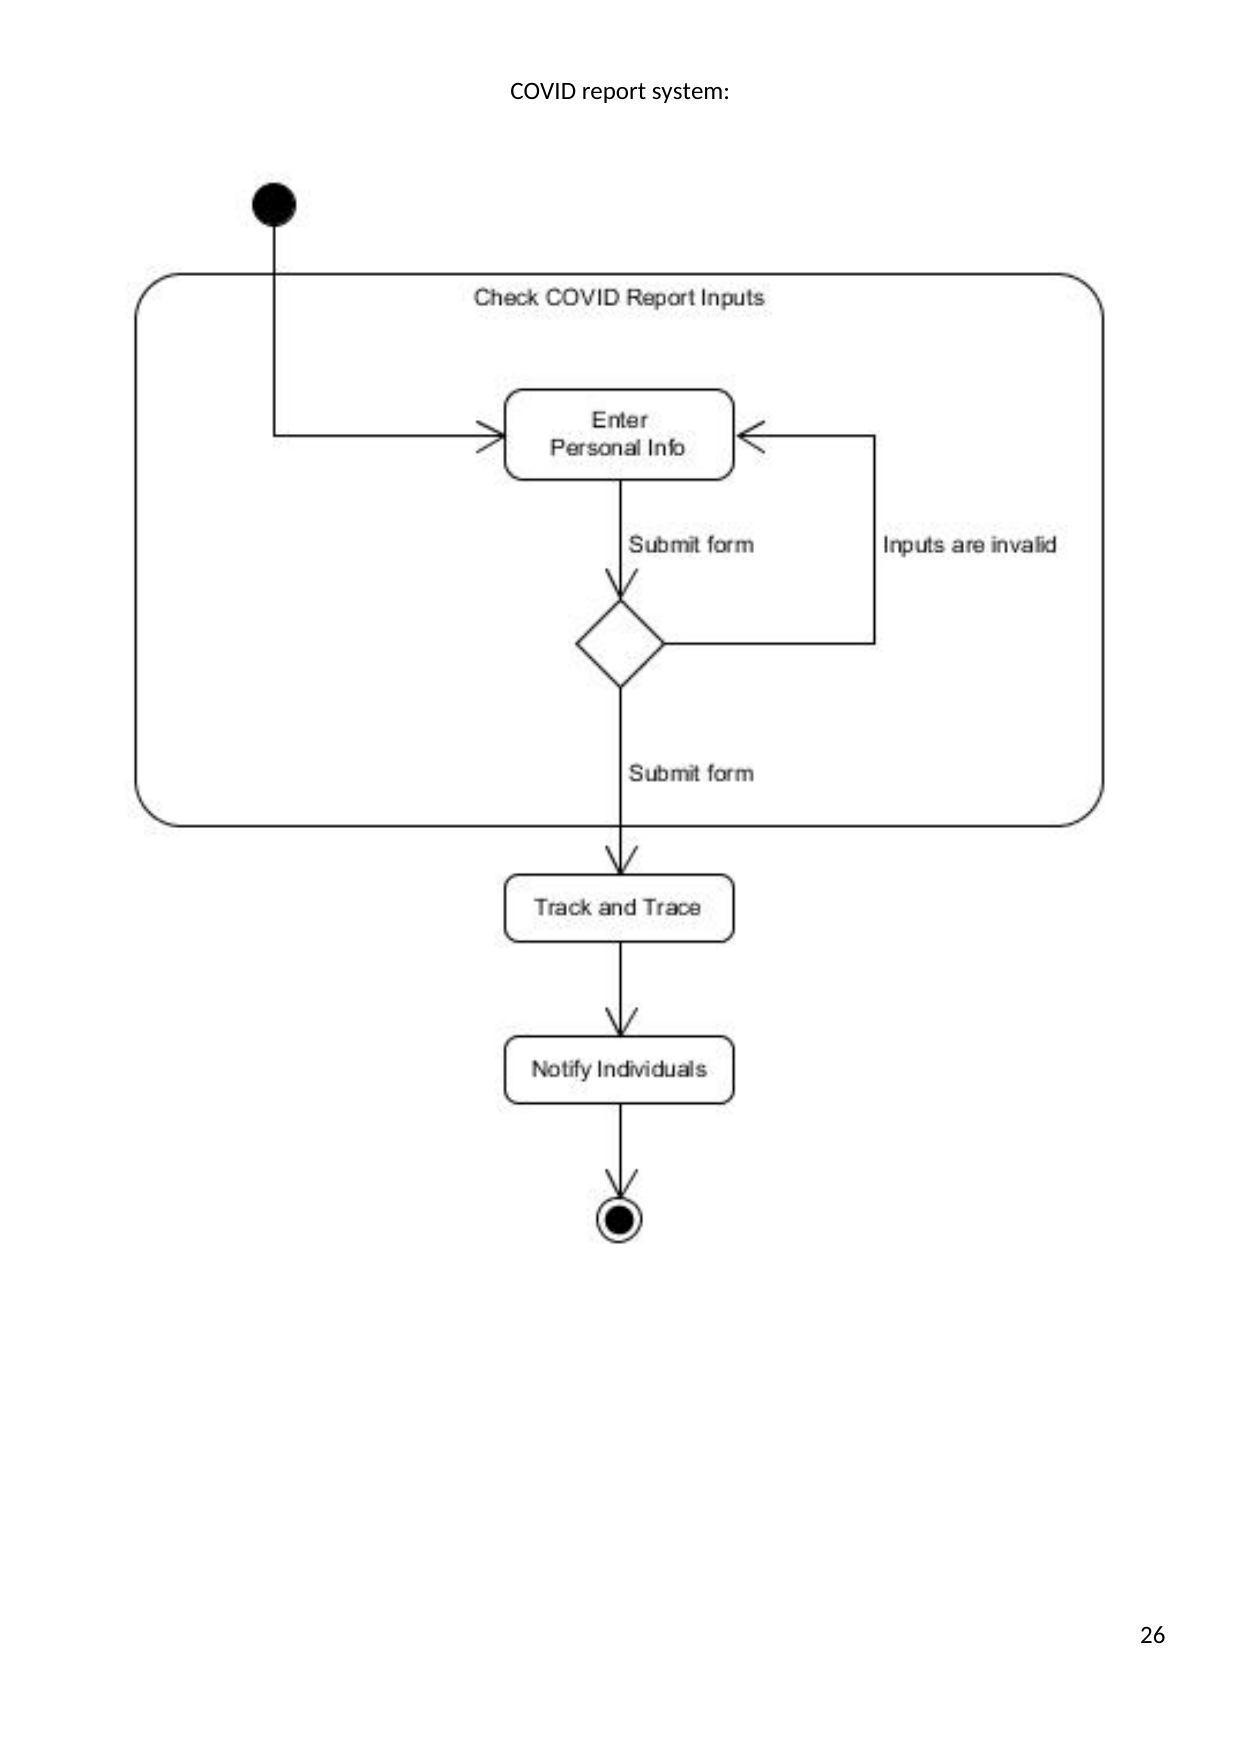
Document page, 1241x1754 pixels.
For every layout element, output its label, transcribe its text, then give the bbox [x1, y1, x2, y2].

text COVID report system: [75, 75, 1165, 106]
picture [89, 136, 1151, 1290]
